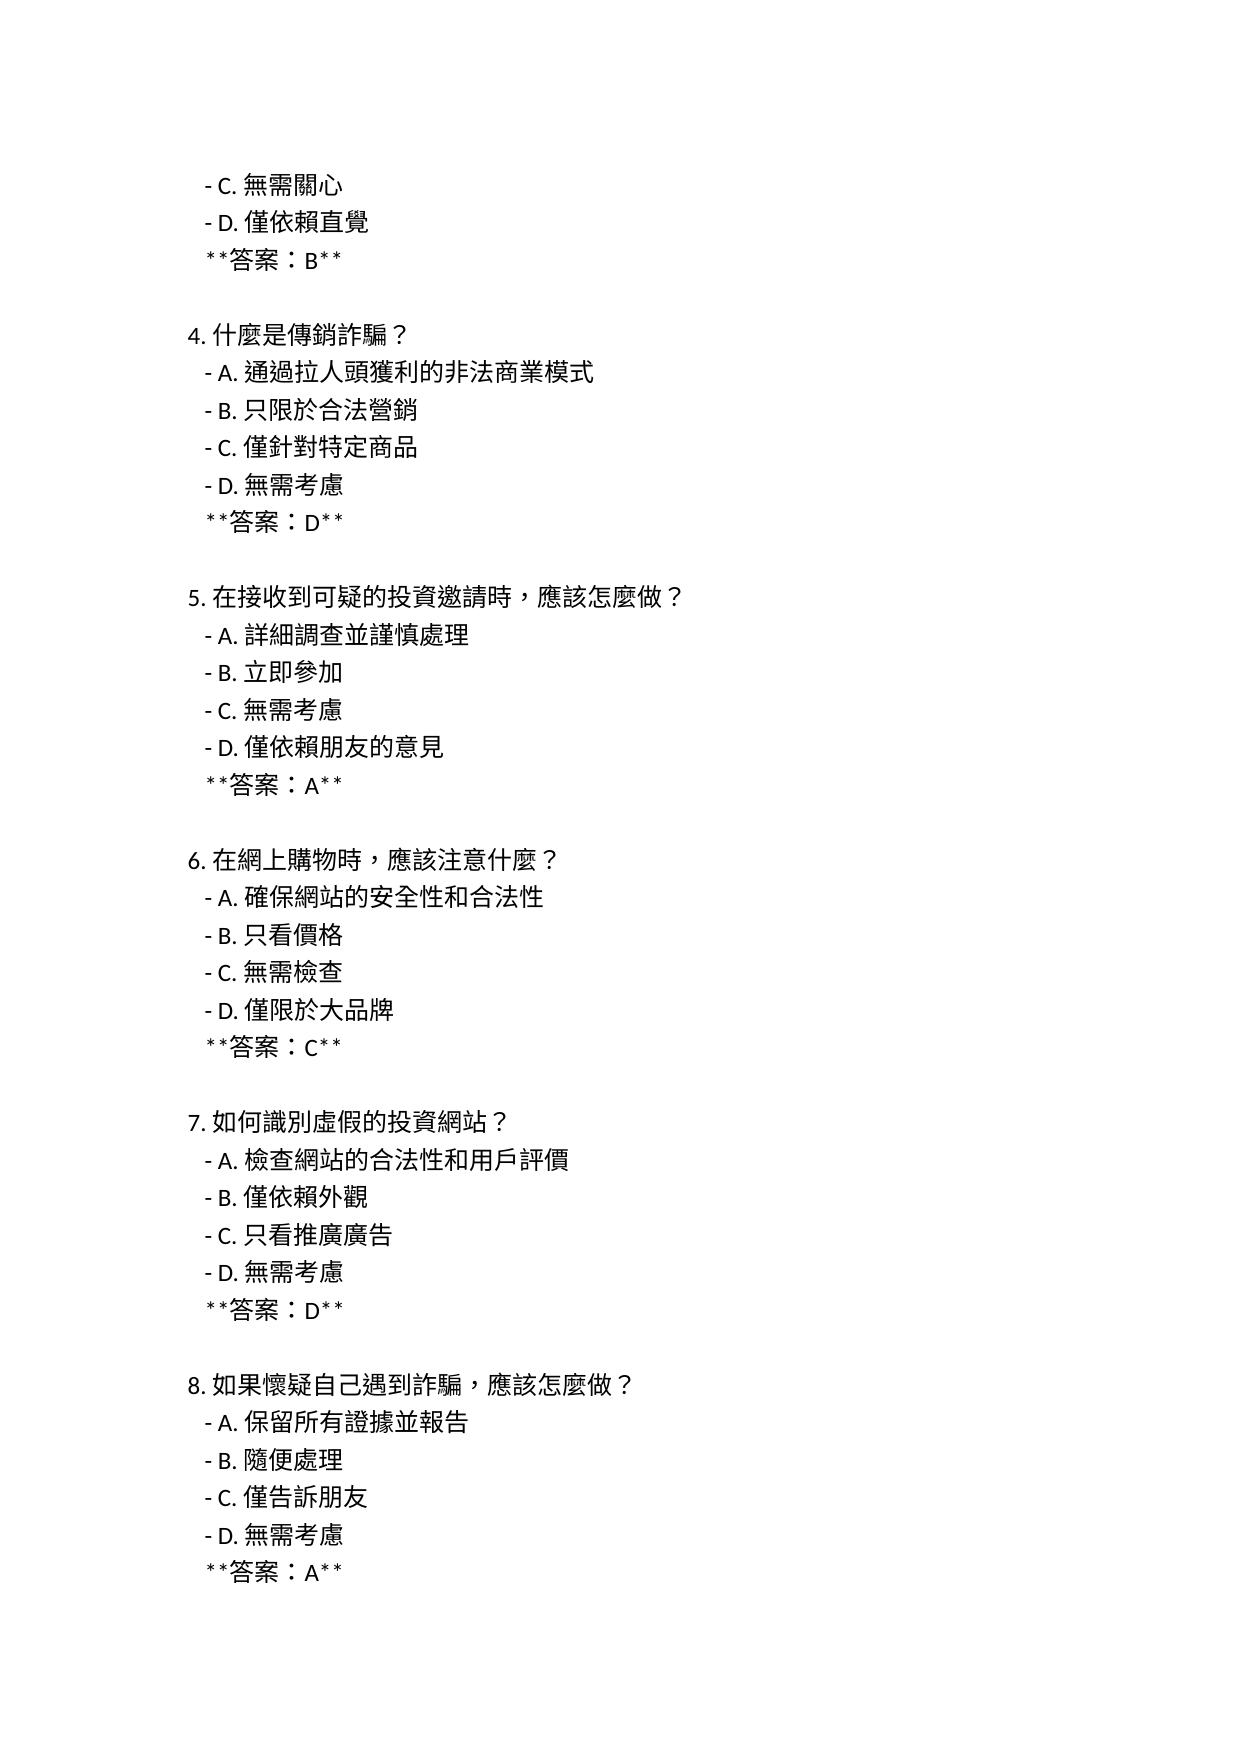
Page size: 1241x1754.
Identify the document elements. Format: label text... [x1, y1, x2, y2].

text - A. 詳細調查並謹慎處理 [187, 614, 1053, 652]
text **答案：D** [187, 502, 1053, 539]
text - C. 只看推廣廣告 [187, 1214, 1053, 1252]
text **答案：A** [187, 764, 1053, 802]
text 4. 什麼是傳銷詐騙？ [187, 314, 1053, 352]
text **答案：C** [187, 1027, 1053, 1064]
text - C. 無需關心 [187, 164, 1053, 202]
text 6. 在網上購物時，應該注意什麼？ [187, 839, 1053, 877]
text - B. 只限於合法營銷 [187, 389, 1053, 427]
text - C. 無需考慮 [187, 689, 1053, 727]
text 5. 在接收到可疑的投資邀請時，應該怎麼做？ [187, 577, 1053, 614]
text - C. 僅告訴朋友 [187, 1477, 1053, 1514]
text - C. 僅針對特定商品 [187, 427, 1053, 464]
text - D. 無需考慮 [187, 1514, 1053, 1552]
text - D. 無需考慮 [187, 1252, 1053, 1289]
text - C. 無需檢查 [187, 952, 1053, 989]
text - B. 隨便處理 [187, 1439, 1053, 1477]
text - D. 無需考慮 [187, 464, 1053, 502]
text **答案：D** [187, 1289, 1053, 1327]
text - A. 檢查網站的合法性和用戶評價 [187, 1139, 1053, 1177]
text **答案：A** [187, 1552, 1053, 1589]
text - D. 僅依賴朋友的意見 [187, 727, 1053, 764]
text - B. 立即參加 [187, 652, 1053, 689]
text - B. 僅依賴外觀 [187, 1177, 1053, 1214]
text - A. 確保網站的安全性和合法性 [187, 877, 1053, 914]
text - B. 只看價格 [187, 914, 1053, 952]
text - D. 僅依賴直覺 [187, 202, 1053, 239]
text 8. 如果懷疑自己遇到詐騙，應該怎麼做？ [187, 1364, 1053, 1402]
text **答案：B** [187, 239, 1053, 277]
text - D. 僅限於大品牌 [187, 989, 1053, 1027]
text 7. 如何識別虛假的投資網站？ [187, 1102, 1053, 1139]
text - A. 保留所有證據並報告 [187, 1402, 1053, 1439]
text - A. 通過拉人頭獲利的非法商業模式 [187, 352, 1053, 389]
